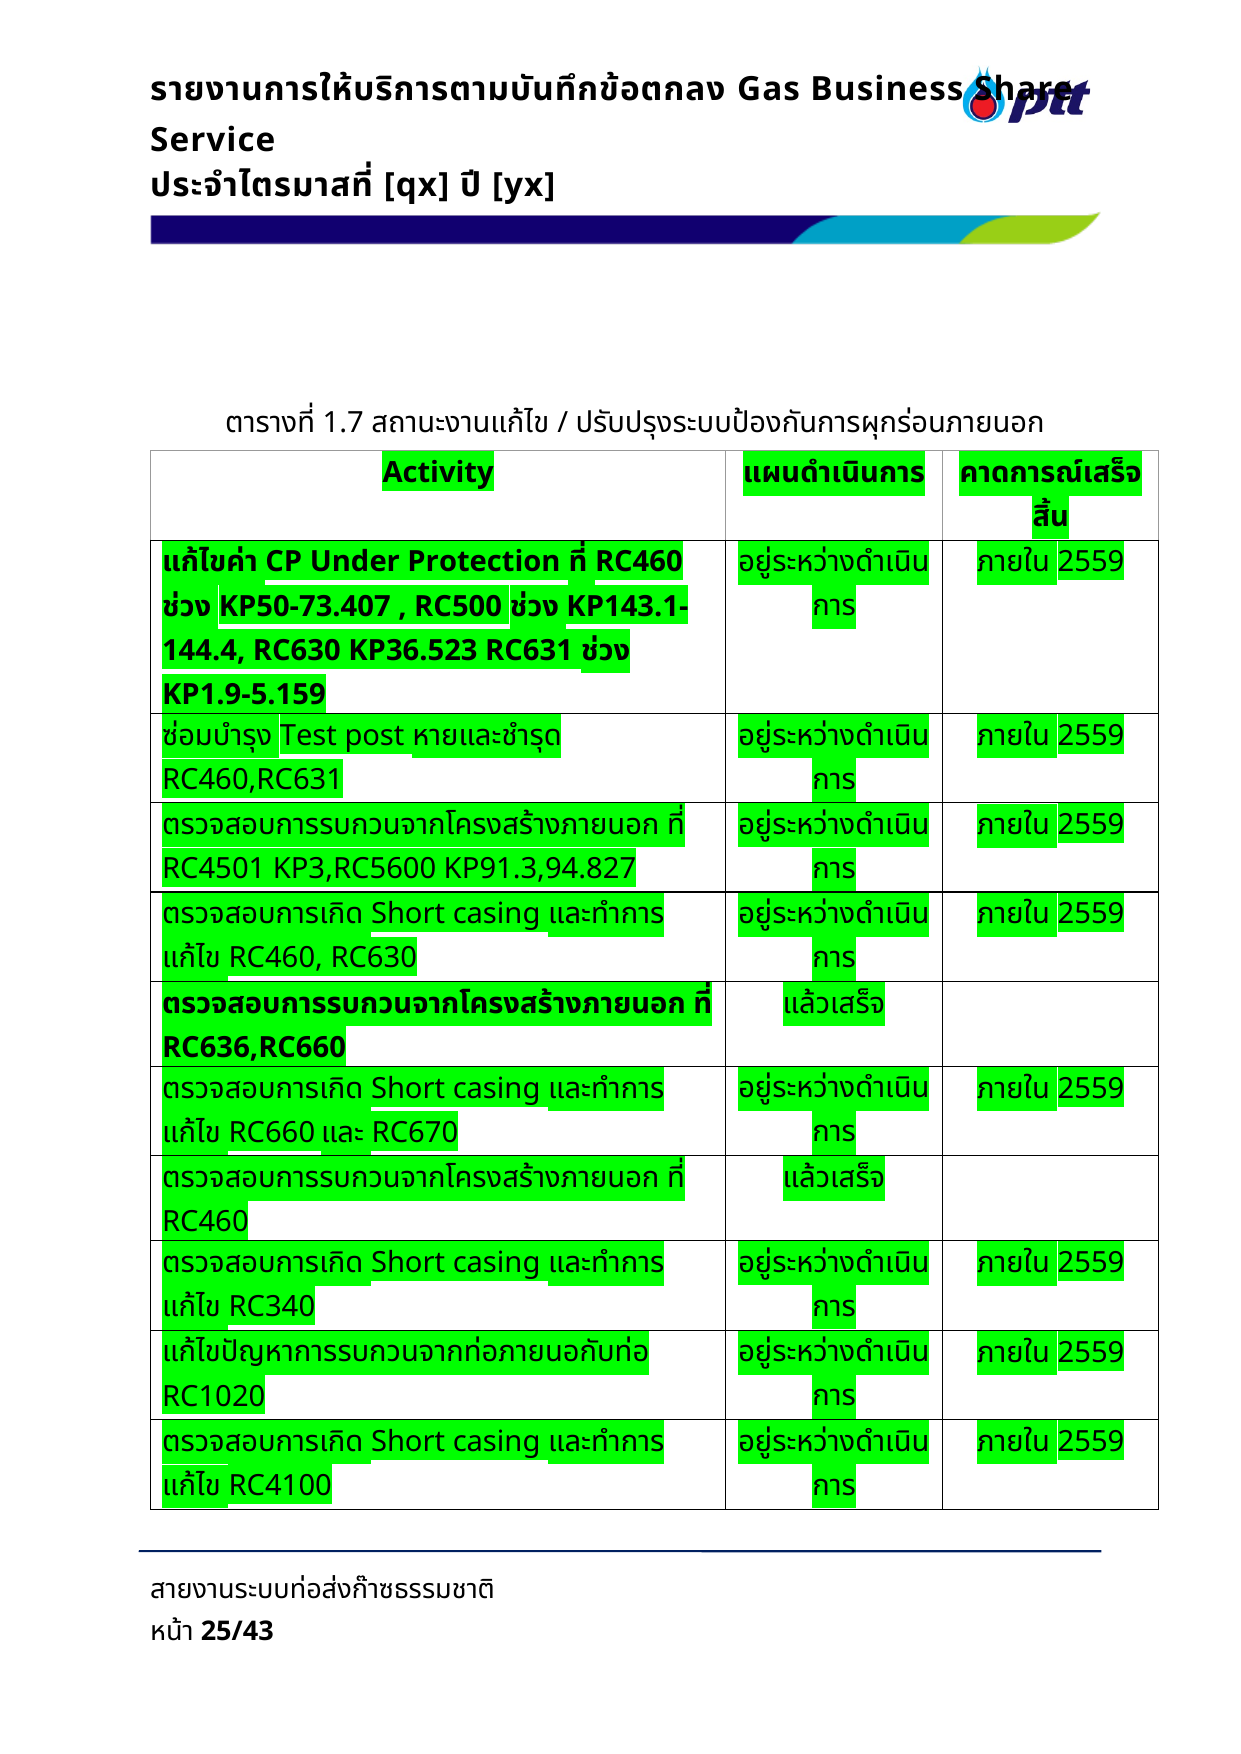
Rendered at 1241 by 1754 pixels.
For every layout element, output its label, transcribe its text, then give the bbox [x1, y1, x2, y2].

table_cell อยู่ระหว่างดำเนินการ [856, 714, 942, 802]
picture [962, 65, 1091, 123]
table_cell อยู่ระหว่างดำเนินการ [856, 893, 942, 981]
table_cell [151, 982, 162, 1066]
table_cell ตรวจสอบการรบกวนจากโครงสร้างภายนอก ที่ RC4501 KP3,RC5600 KP91.3,94.827 [151, 803, 725, 891]
picture [150, 211, 1102, 246]
table_cell อยู่ระหว่างดำเนินการ [726, 541, 942, 713]
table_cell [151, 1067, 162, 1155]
table_cell อยู่ระหว่างดำเนินการ [726, 1420, 812, 1508]
table_cell ภายใน 2559 [943, 714, 1158, 802]
table_header แผนดำเนินการ [726, 451, 942, 539]
table_cell อยู่ระหว่างดำเนินการ [726, 893, 812, 981]
table_cell ตรวจสอบการเกิด Short casing และทำการแก้ไข RC4100 [151, 1420, 228, 1508]
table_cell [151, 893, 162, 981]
table_header Activity [151, 451, 725, 539]
table_cell ซ่อมบำรุง Test post หายและชำรุด RC460,RC631 [151, 714, 725, 802]
table_cell อยู่ระหว่างดำเนินการ [726, 1331, 812, 1419]
table_cell ตรวจสอบการเกิด Short casing และทำการแก้ไข RC660และ RC670 [371, 1067, 725, 1155]
table_header คาดการณ์เสร็จสิ้น [943, 451, 1032, 539]
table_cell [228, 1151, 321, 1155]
table_cell [943, 1156, 1158, 1240]
table_cell ภายใน 2559 [943, 803, 1158, 891]
table_cell ตรวจสอบการเกิด Short casing และทำการแก้ไข RC340 [228, 1241, 725, 1330]
table_cell ตรวจสอบการรบกวนจากโครงสร้างภายนอก ที่ RC636,RC660 [346, 982, 725, 1066]
table_cell ตรวจสอบการเกิด Short casing และทำการแก้ไข RC4100 [228, 1420, 725, 1508]
table_cell ภายใน 2559 [943, 1420, 1158, 1508]
table_cell อยู่ระหว่างดำเนินการ [726, 1241, 942, 1330]
table_cell ตรวจสอบการเกิด Short casing และทำการแก้ไข RC460, RC630 [228, 893, 725, 981]
table_cell อยู่ระหว่างดำเนินการ [856, 1067, 942, 1155]
text ตารางที่ 1.7 สถานะงานแก้ไข / ปรับปรุงระบบป้องกันการผุกร่อนภายนอก [150, 402, 1090, 446]
table_cell อยู่ระหว่างดำเนินการ [726, 803, 942, 891]
table_cell แก้ไขค่า CP Under Protection ที่ RC460 ช่วง KP50-73.407 , RC500 ช่วง KP143.1-144.4, RC630 KP36.523 RC631 ช่วง KP1.9-5.159 [151, 541, 725, 713]
table_cell อยู่ระหว่างดำเนินการ [726, 714, 812, 802]
table_cell ภายใน 2559 [943, 1067, 1158, 1155]
table_cell [943, 982, 1158, 1066]
table_cell อยู่ระหว่างดำเนินการ [856, 1420, 942, 1508]
table_cell ภายใน 2559 [943, 893, 1158, 981]
table_cell อยู่ระหว่างดำเนินการ [856, 1331, 942, 1419]
table_cell แล้วเสร็จ [726, 982, 942, 1066]
table_cell ภายใน 2559 [943, 541, 1158, 713]
table_cell ภายใน 2559 [943, 1331, 1158, 1419]
table_header คาดการณ์เสร็จสิ้น [1069, 451, 1158, 539]
table_cell อยู่ระหว่างดำเนินการ [726, 1067, 812, 1155]
table_cell ตรวจสอบการรบกวนจากโครงสร้างภายนอก ที่ RC460 [248, 1156, 725, 1240]
table_cell แก้ไขปัญหาการรบกวนจากท่อภายนอกับท่อ RC1020 [151, 1331, 725, 1419]
table_cell ภายใน 2559 [943, 1241, 1158, 1330]
table_cell แล้วเสร็จ [726, 1156, 942, 1240]
